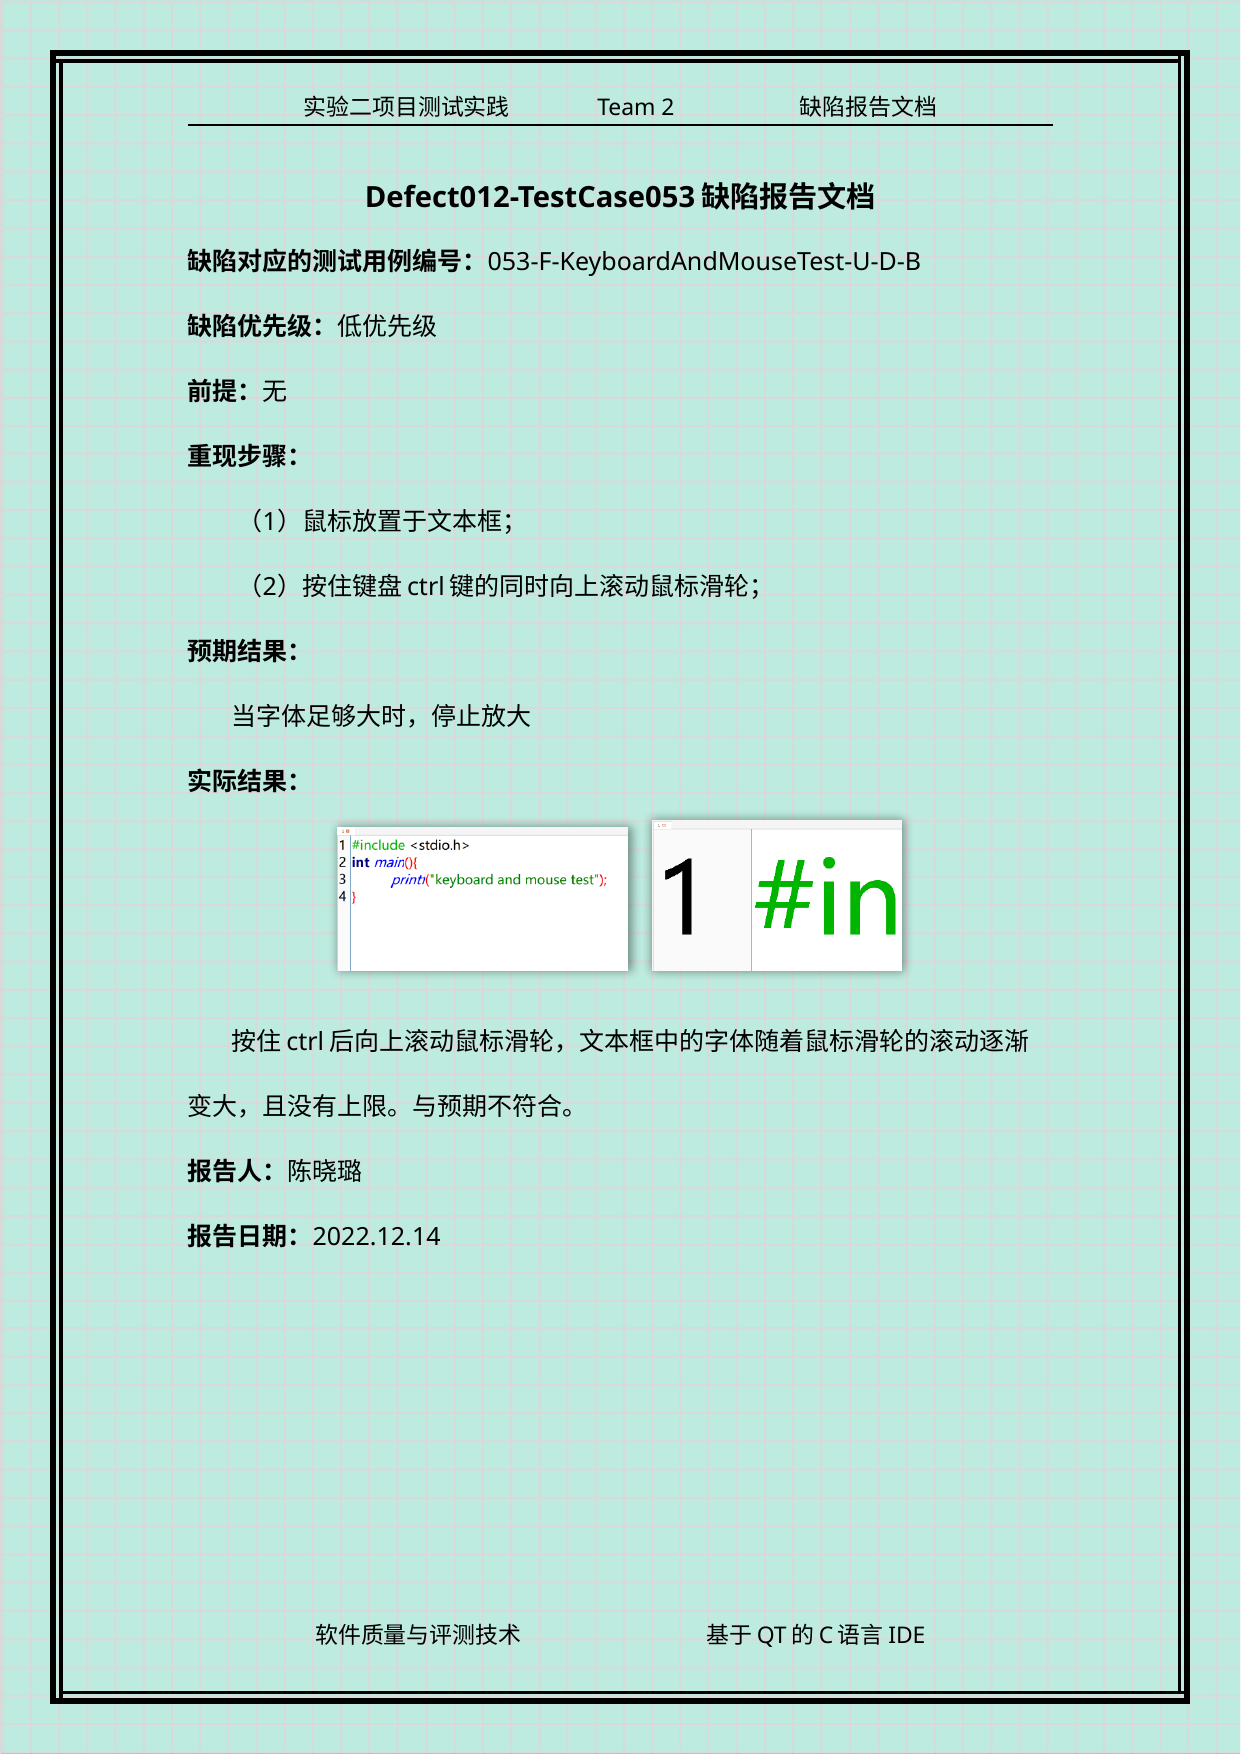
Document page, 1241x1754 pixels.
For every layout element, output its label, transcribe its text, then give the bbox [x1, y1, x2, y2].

text 缺陷对应的测试用例编号：053-F-KeyboardAndMouseTest-U-D-B [187, 227, 1053, 292]
text 报告人：陈晓璐 [187, 1137, 1053, 1202]
text 当字体足够大时，停止放大 [187, 682, 1053, 747]
text 实际结果： [187, 747, 1053, 812]
text 缺陷优先级：低优先级 [187, 292, 1053, 357]
text （2）按住键盘ctrl键的同时向上滚动鼠标滑轮； [187, 552, 1053, 617]
text 报告日期：2022.12.14 [187, 1202, 1053, 1267]
text 前提：无 [187, 357, 1053, 422]
text （1）鼠标放置于文本框； [187, 487, 1053, 552]
text 按住ctrl后向上滚动鼠标滑轮，文本框中的字体随着鼠标滑轮的滚动逐渐变大，且没有上限。与预期不符合。 [187, 1007, 1053, 1137]
text 预期结果： [187, 617, 1053, 682]
text Defect012-TestCase053缺陷报告文档 [187, 162, 1053, 227]
text 重现步骤： [187, 422, 1053, 487]
picture [0, 0, 1241, 1754]
